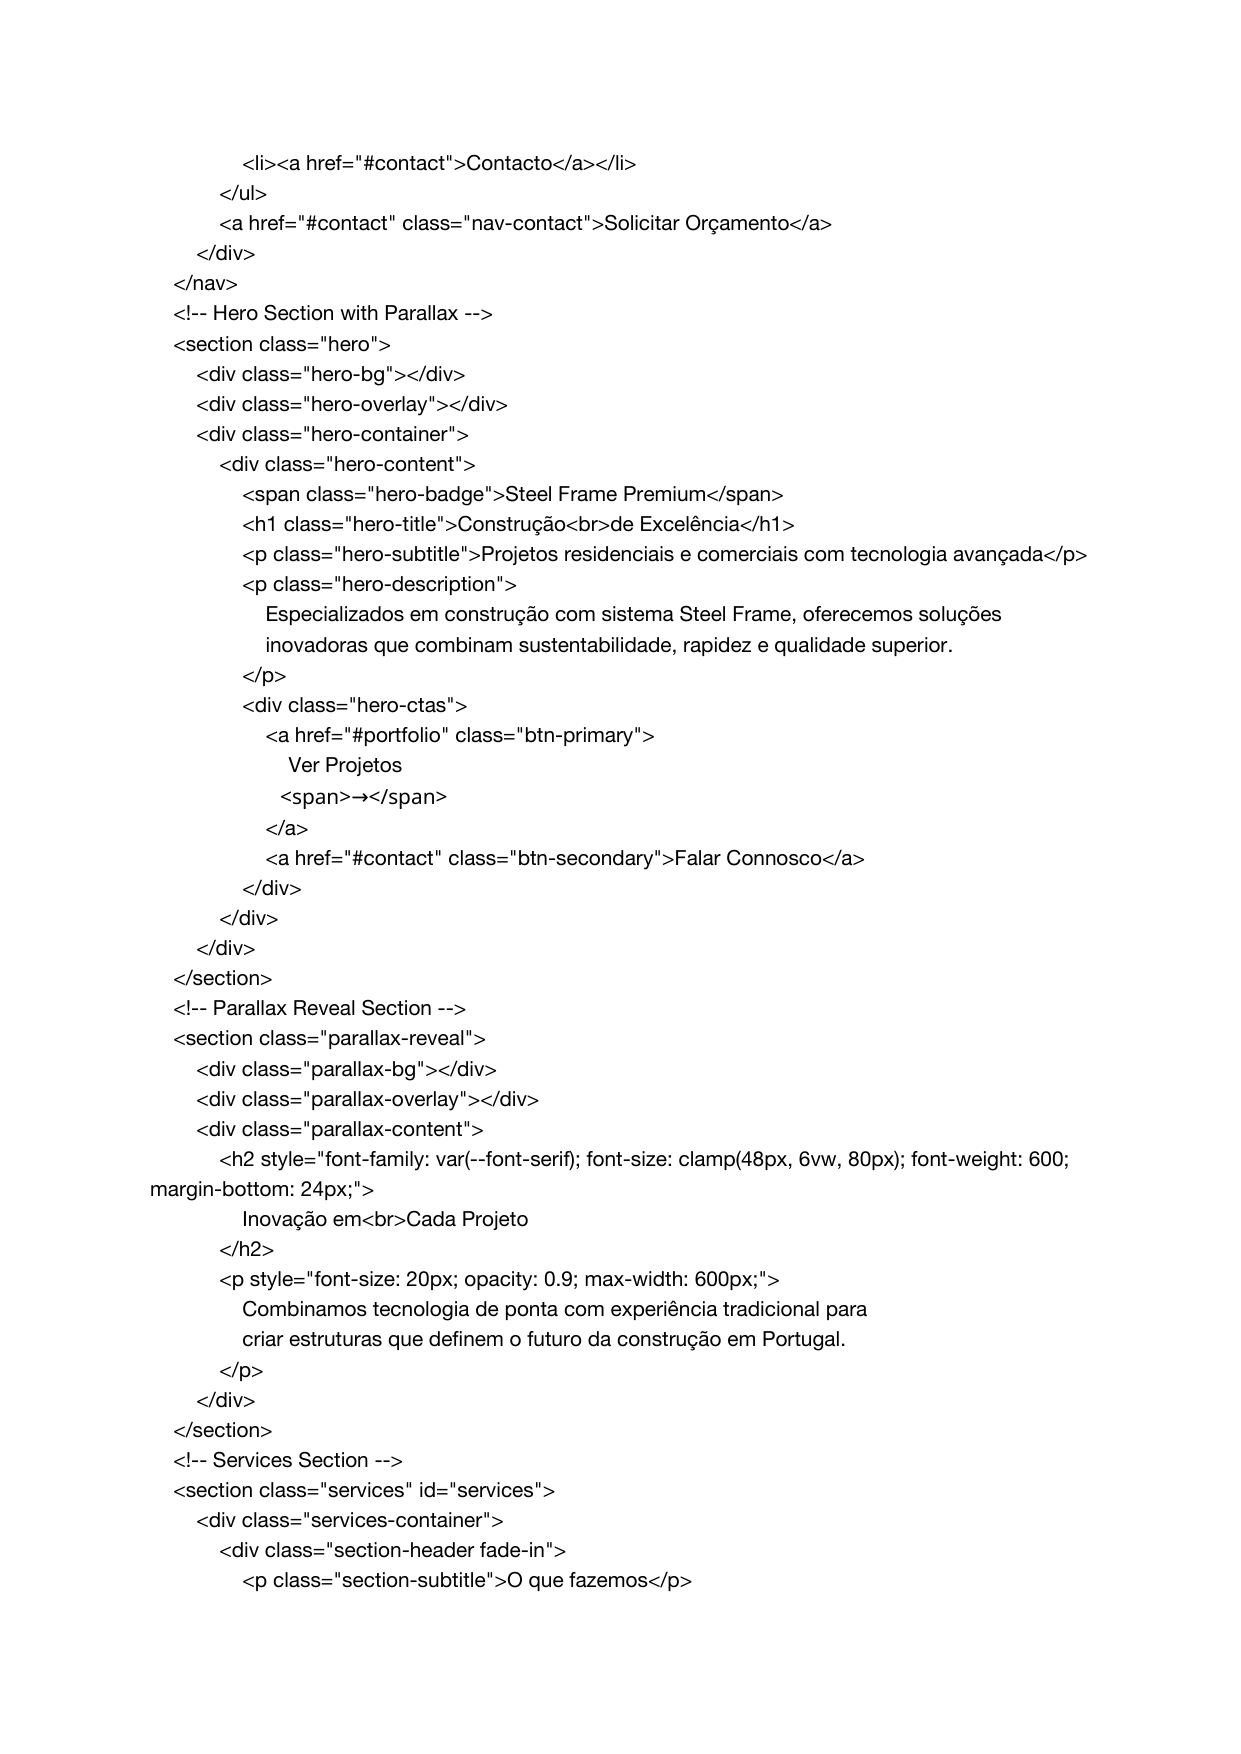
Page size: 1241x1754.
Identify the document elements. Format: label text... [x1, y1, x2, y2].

text Inovação em<br>Cada Projeto [150, 1206, 1090, 1232]
text <div class="parallax-bg"></div> [150, 1056, 1090, 1082]
text criar estruturas que definem o futuro da construção em Portugal. [150, 1327, 1090, 1353]
text </h2> [150, 1236, 1090, 1262]
text <div class="hero-bg"></div> [150, 361, 1090, 387]
text <div class="hero-overlay"></div> [150, 391, 1090, 417]
text </nav> [150, 270, 1090, 297]
text </div> [150, 875, 1090, 901]
text </p> [150, 1357, 1090, 1383]
text </div> [150, 905, 1090, 931]
text Combinamos tecnologia de ponta com experiência tradicional para [150, 1296, 1090, 1323]
text <div class="parallax-content"> [150, 1116, 1090, 1142]
text <section class="parallax-reveal"> [150, 1026, 1090, 1052]
text <a href="#portfolio" class="btn-primary"> [150, 722, 1090, 748]
text <!-- Parallax Reveal Section --> [150, 995, 1090, 1022]
text <div class="hero-ctas"> [150, 692, 1090, 718]
text </section> [150, 965, 1090, 992]
text <span>→</span> [150, 782, 1090, 811]
text <a href="#contact" class="btn-secondary">Falar Connosco</a> [150, 845, 1090, 871]
text <p style="font-size: 20px; opacity: 0.9; max-width: 600px;"> [150, 1266, 1090, 1293]
text <!-- Services Section --> [150, 1447, 1090, 1473]
text Ver Projetos [150, 752, 1090, 778]
text <p class="hero-subtitle">Projetos residenciais e comerciais com tecnologia avançada</p> [150, 541, 1090, 568]
text <!-- Hero Section with Parallax --> [150, 301, 1090, 327]
text </div> [150, 240, 1090, 267]
text </div> [150, 1387, 1090, 1413]
text <a href="#contact" class="nav-contact">Solicitar Orçamento</a> [150, 210, 1090, 236]
text <div class="hero-content"> [150, 451, 1090, 477]
text <div class="hero-container"> [150, 421, 1090, 447]
text </a> [150, 815, 1090, 841]
text <h1 class="hero-title">Construção<br>de Excelência</h1> [150, 511, 1090, 537]
text <div class="services-container"> [150, 1507, 1090, 1533]
text <h2 style="font-family: var(--font-serif); font-size: clamp(48px, 6vw, 80px); font-weight: 600; margin-bottom: 24px;"> [150, 1146, 1090, 1202]
text <section class="hero"> [150, 331, 1090, 357]
text </section> [150, 1417, 1090, 1443]
text Especializados em construção com sistema Steel Frame, oferecemos soluções [150, 602, 1090, 628]
text </div> [150, 935, 1090, 961]
text <p class="hero-description"> [150, 571, 1090, 598]
text <div class="parallax-overlay"></div> [150, 1086, 1090, 1112]
text </p> [150, 662, 1090, 688]
text </ul> [150, 180, 1090, 206]
text <span class="hero-badge">Steel Frame Premium</span> [150, 481, 1090, 507]
text <p class="section-subtitle">O que fazemos</p> [150, 1567, 1090, 1594]
text <li><a href="#contact">Contacto</a></li> [150, 150, 1090, 176]
text inovadoras que combinam sustentabilidade, rapidez e qualidade superior. [150, 632, 1090, 658]
text <section class="services" id="services"> [150, 1477, 1090, 1503]
text <div class="section-header fade-in"> [150, 1537, 1090, 1563]
